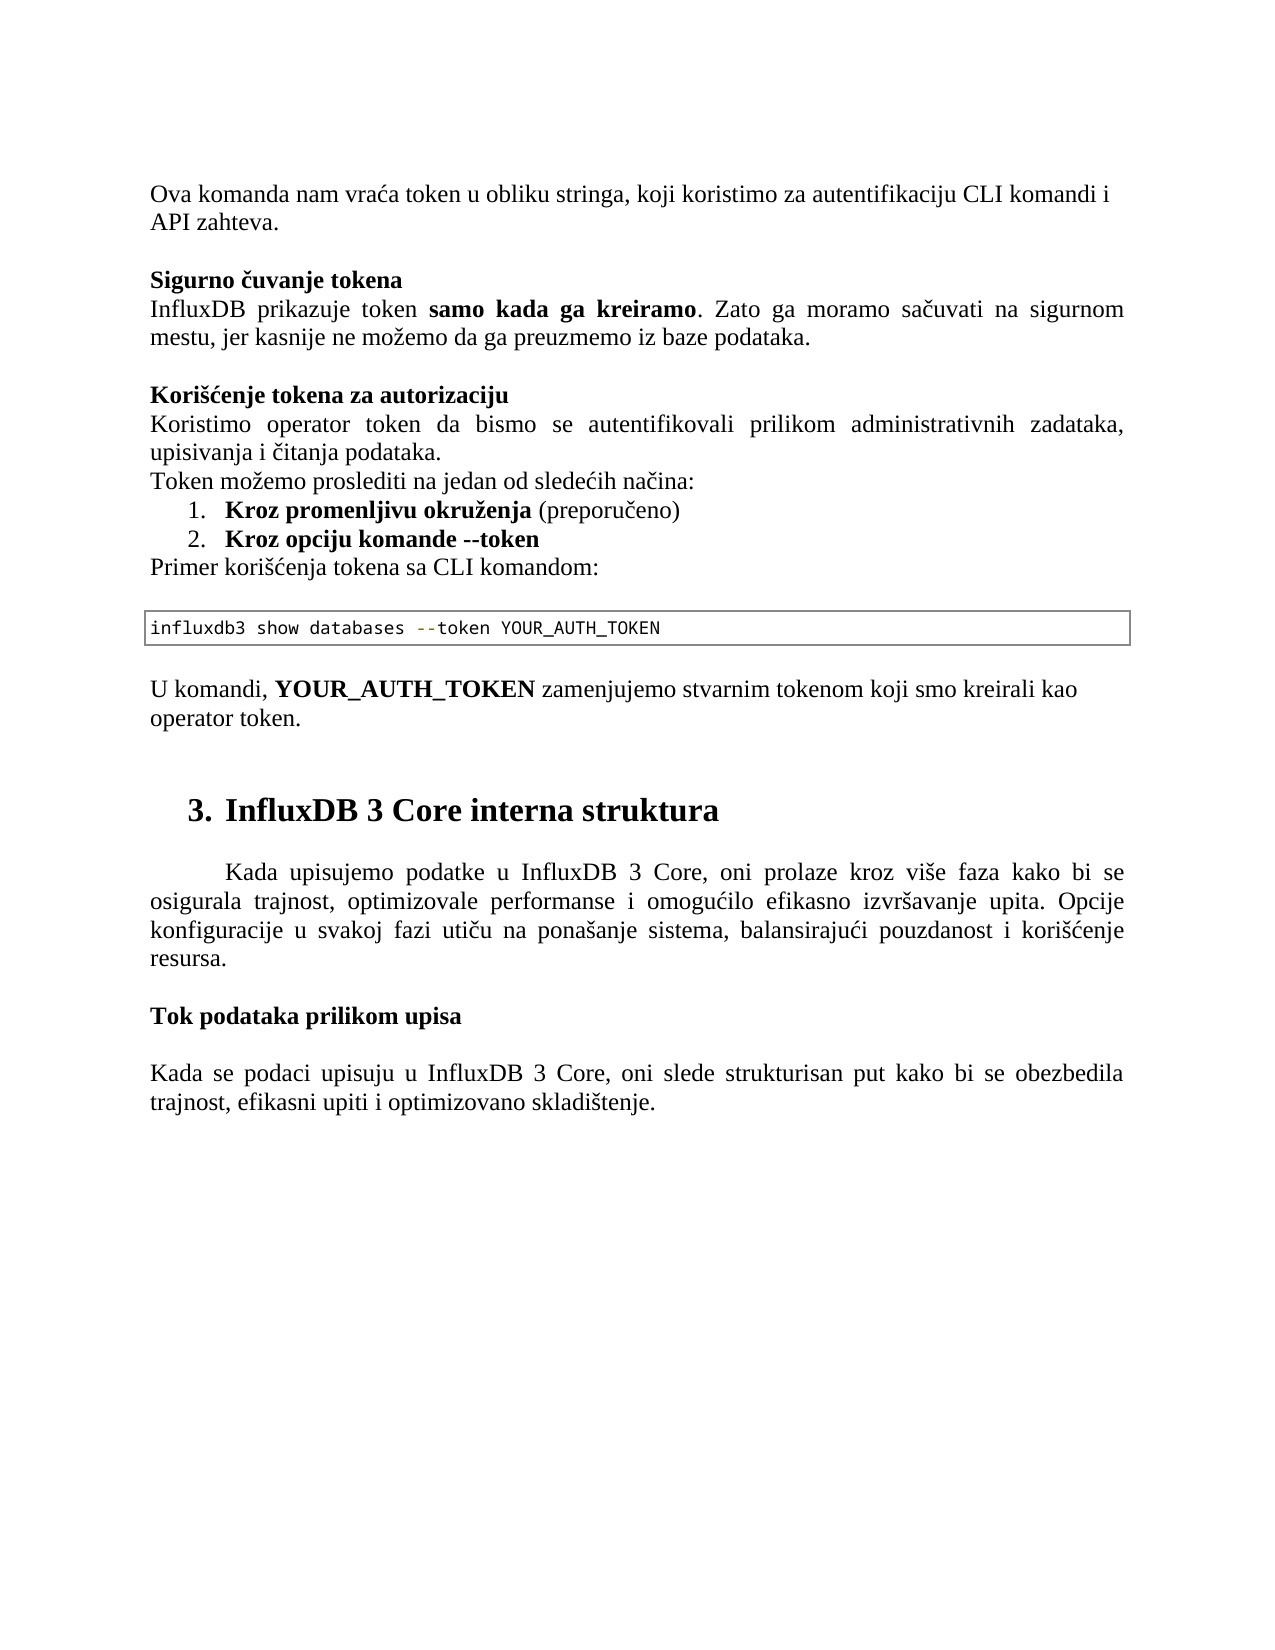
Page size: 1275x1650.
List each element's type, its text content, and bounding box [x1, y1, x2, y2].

text InfluxDB prikazuje token samo kada ga kreiramo. Zato ga moramo sačuvati na sigurnom mestu, jer kasnije ne možemo da ga preuzmemo iz baze podataka. [150, 294, 1125, 351]
text Koristimo operator token da bismo se autentifikovali prilikom administrativnih zadataka, upisivanja i čitanja podataka. [150, 409, 1125, 466]
text Sigurno čuvanje tokena [150, 265, 1125, 294]
list Kroz promenljivu okruženja (preporučeno) [187, 495, 1125, 524]
text Kada se podaci upisuju u InfluxDB 3 Core, oni slede strukturisan put kako bi se obezbedila trajnost, efikasni upiti i optimizovano skladištenje. [150, 1058, 1125, 1116]
text influxdb3 show databases --token YOUR_AUTH_TOKEN [146, 612, 1129, 644]
text Primer korišćenja tokena sa CLI komandom: [150, 552, 1125, 581]
text Token možemo proslediti na jedan od sledećih načina: [150, 466, 1125, 495]
text Korišćenje tokena za autorizaciju [150, 380, 1125, 409]
text Tok podataka prilikom upisa [150, 1001, 1125, 1030]
text U komandi, YOUR_AUTH_TOKEN zamenjujemo stvarnim tokenom koji smo kreirali kao operator token. [150, 674, 1125, 732]
text Ova komanda nam vraća token u obliku stringa, koji koristimo za autentifikaciju CLI komandi i API zahteva. [150, 179, 1125, 236]
text Kada upisujemo podatke u InfluxDB 3 Core, oni prolaze kroz više faza kako bi se osigurala trajnost, optimizovale performanse i omogućilo efikasno izvršavanje upita. Opcije konfiguracije u svakoj fazi utiču na ponašanje sistema, balansirajući pouzdanost i korišćenje resursa. [150, 857, 1125, 972]
list Kroz opciju komande --token [187, 524, 1125, 552]
subtitle InfluxDB 3 Core interna struktura [187, 790, 1125, 828]
